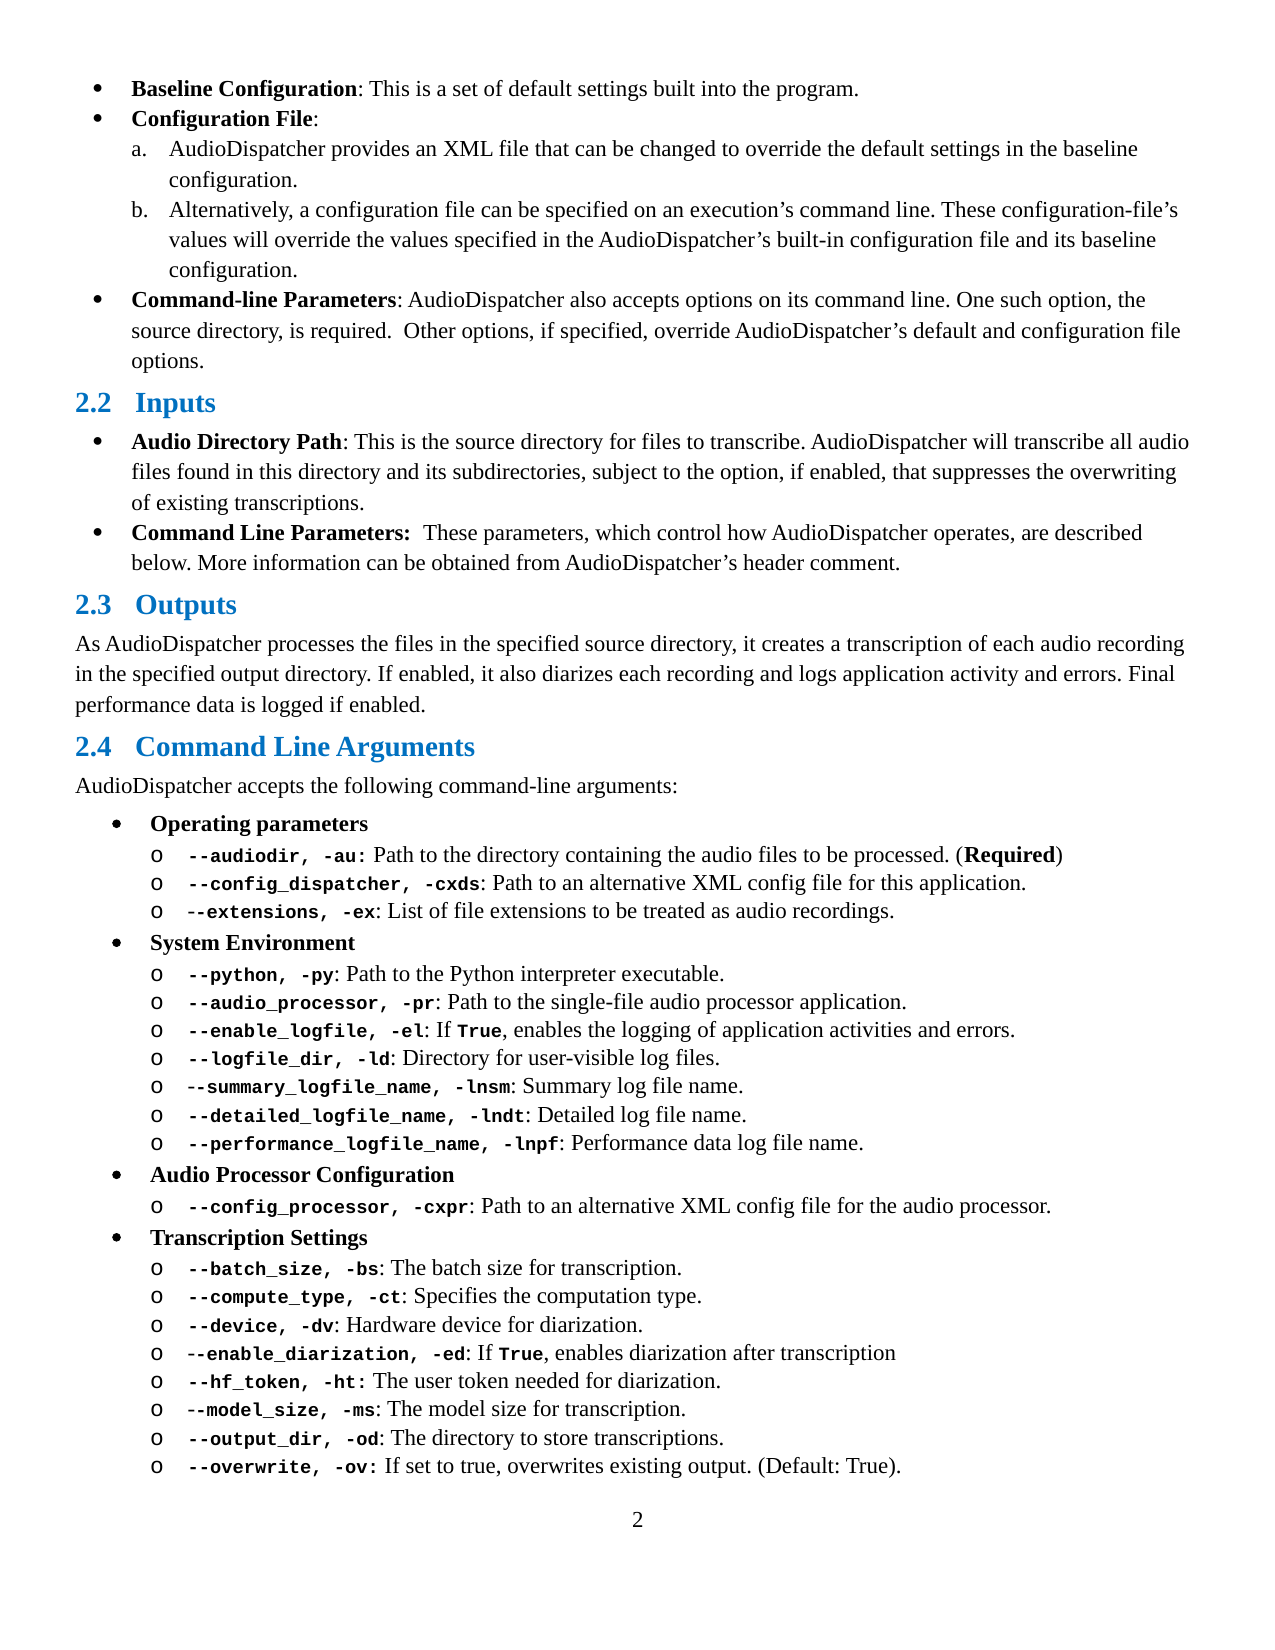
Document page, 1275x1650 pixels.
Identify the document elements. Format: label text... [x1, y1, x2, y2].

list Baseline Configuration: This is a set of default settings built into the program. [94, 75, 1200, 101]
list --config_processor, -cxpr: Path to an alternative XML config file for the audio processor. [150, 1192, 1200, 1220]
list --detailed_logfile_name, -lndt: Detailed log file name. [150, 1101, 1200, 1129]
list --hf_token, -ht: The user token needed for diarization. [150, 1367, 1200, 1395]
subtitle Outputs [75, 587, 1200, 621]
list --summary_logfile_name, -lnsm: Summary log file name. [150, 1073, 1200, 1101]
list Alternatively, a configuration file can be specified on an execution’s command line. These configuration-file’s values will override the values specified in the AudioDispatcher’s built-in configuration file and its baseline configuration. [131, 196, 1200, 283]
list --device, -dv: Hardware device for diarization. [150, 1311, 1200, 1339]
list Command-line Parameters: AudioDispatcher also accepts options on its command line. One such option, the source directory, is required. Other options, if specified, override AudioDispatcher’s default and configuration file options. [94, 286, 1200, 373]
list --python, -py: Path to the Python interpreter executable. [150, 960, 1200, 988]
text AudioDispatcher accepts the following command-line arguments: [75, 772, 1200, 798]
list --batch_size, -bs: The batch size for transcription. [150, 1254, 1200, 1282]
list Transcription Settings [112, 1224, 1200, 1250]
list --audiodir, -au: Path to the directory containing the audio files to be processed. (Required) [150, 841, 1200, 869]
list --performance_logfile_name, -lnpf: Performance data log file name. [150, 1129, 1200, 1157]
list Configuration File: [94, 105, 1200, 132]
list --config_dispatcher, -cxds: Path to an alternative XML config file for this application. [150, 869, 1200, 897]
list --audio_processor, -pr: Path to the single-file audio processor application. [150, 988, 1200, 1016]
list --enable_logfile, -el: If True, enables the logging of application activities and errors. [150, 1016, 1200, 1044]
list System Environment [112, 929, 1200, 956]
list --compute_type, -ct: Specifies the computation type. [150, 1282, 1200, 1311]
list --enable_diarization, -ed: If True, enables diarization after transcription [150, 1339, 1200, 1367]
list --model_size, -ms: The model size for transcription. [150, 1395, 1200, 1424]
list Audio Directory Path: This is the source directory for files to transcribe. AudioDispatcher will transcribe all audio files found in this directory and its subdirectories, subject to the option, if enabled, that suppresses the overwriting of existing transcriptions. [94, 428, 1200, 515]
text As AudioDispatcher processes the files in the specified source directory, it creates a transcription of each audio recording in the specified output directory. If enabled, it also diarizes each recording and logs application activity and errors. Final performance data is logged if enabled. [75, 630, 1200, 717]
list AudioDispatcher provides an XML file that can be changed to override the default settings in the baseline configuration. [131, 135, 1200, 192]
list Command Line Parameters: These parameters, which control how AudioDispatcher operates, are described below. More information can be obtained from AudioDispatcher’s header comment. [94, 519, 1200, 575]
subtitle Command Line Arguments [75, 729, 1200, 763]
list --output_dir, -od: The directory to store transcriptions. [150, 1424, 1200, 1452]
list Operating parameters [112, 810, 1200, 837]
list Audio Processor Configuration [112, 1161, 1200, 1188]
list --extensions, -ex: List of file extensions to be treated as audio recordings. [150, 897, 1200, 925]
list --overwrite, -ov: If set to true, overwrites existing output. (Default: True). [150, 1452, 1200, 1480]
subtitle Inputs [75, 385, 1200, 419]
list --logfile_dir, -ld: Directory for user-visible log files. [150, 1044, 1200, 1073]
